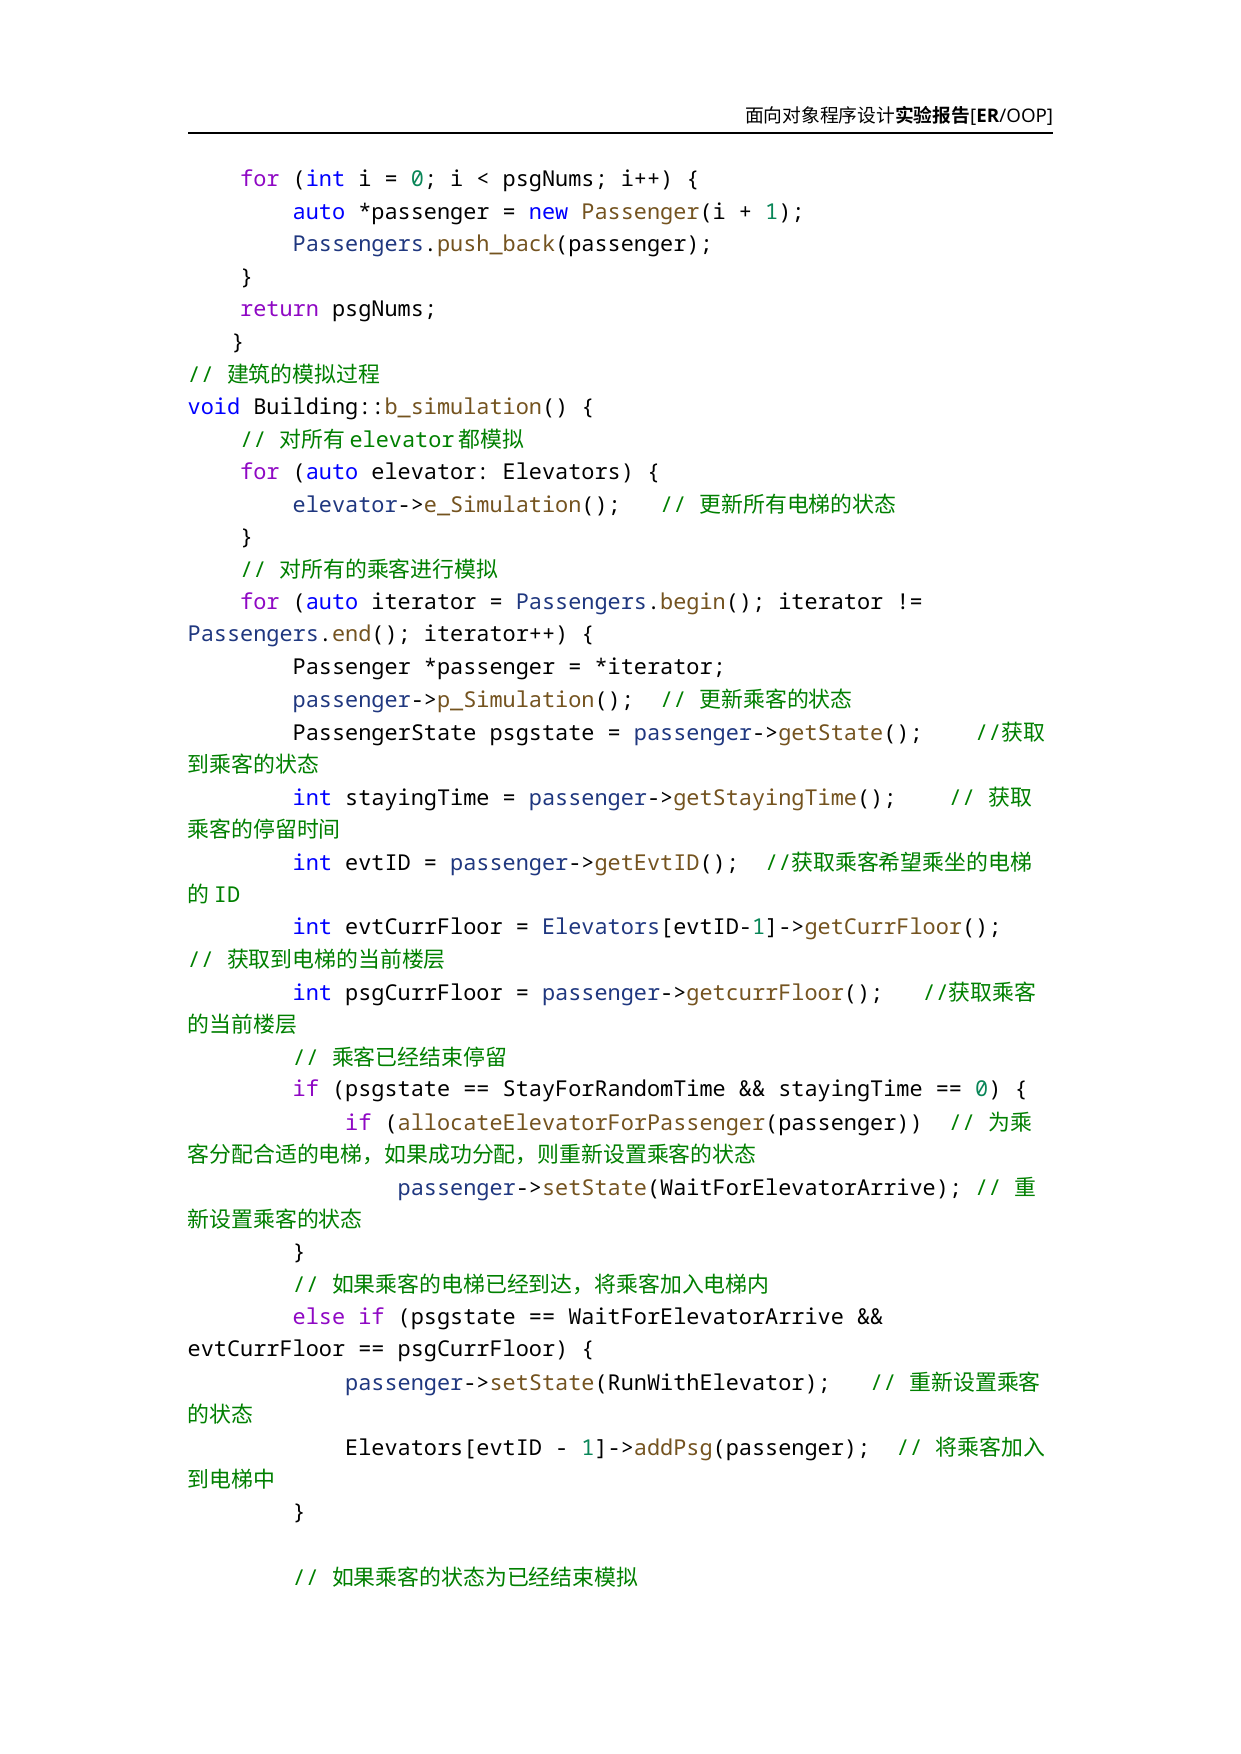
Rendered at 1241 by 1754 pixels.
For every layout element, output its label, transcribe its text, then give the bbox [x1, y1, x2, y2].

text for (auto elevator: Elevators) { [187, 454, 1053, 487]
text // 对所有elevator都模拟 [187, 422, 1053, 454]
text auto *passenger = new Passenger(i + 1); [187, 194, 1053, 227]
text } [187, 1494, 1053, 1527]
text for (int i = 0; i < psgNums; i++) { [187, 162, 1053, 194]
text // 如果乘客的电梯已经到达，将乘客加入电梯内 [187, 1267, 1053, 1299]
text // 建筑的模拟过程 [187, 357, 1053, 389]
text else if (psgstate == WaitForElevatorArrive && evtCurrFloor == psgCurrFloor) { [187, 1299, 1053, 1364]
text Passenger *passenger = *iterator; [187, 649, 1053, 682]
text return psgNums; [187, 292, 1053, 324]
text int evtCurrFloor = Elevators[evtID-1]->getCurrFloor(); // 获取到电梯的当前楼层 [187, 909, 1053, 974]
text Elevators[evtID - 1]->addPsg(passenger); // 将乘客加入到电梯中 [187, 1429, 1053, 1494]
text } [187, 519, 1053, 552]
text if (allocateElevatorForPassenger(passenger)) // 为乘客分配合适的电梯，如果成功分配，则重新设置乘客的状态 [187, 1104, 1053, 1169]
text int psgCurrFloor = passenger->getcurrFloor(); //获取乘客的当前楼层 [187, 974, 1053, 1039]
text int stayingTime = passenger->getStayingTime(); // 获取乘客的停留时间 [187, 779, 1053, 844]
text for (auto iterator = Passengers.begin(); iterator != Passengers.end(); iterator++) { [187, 584, 1053, 649]
text elevator->e_Simulation(); // 更新所有电梯的状态 [187, 487, 1053, 519]
text } [187, 1234, 1053, 1267]
text } [187, 324, 1053, 357]
text int evtID = passenger->getEvtID(); //获取乘客希望乘坐的电梯的ID [187, 844, 1053, 909]
text Passengers.push_back(passenger); [187, 227, 1053, 259]
text passenger->p_Simulation(); // 更新乘客的状态 [187, 682, 1053, 714]
text if (psgstate == StayForRandomTime && stayingTime == 0) { [187, 1072, 1053, 1104]
text // 对所有的乘客进行模拟 [187, 552, 1053, 584]
text passenger->setState(WaitForElevatorArrive); // 重新设置乘客的状态 [187, 1169, 1053, 1234]
text } [187, 259, 1053, 292]
text PassengerState psgstate = passenger->getState(); //获取到乘客的状态 [187, 714, 1053, 779]
text void Building::b_simulation() { [187, 389, 1053, 422]
text // 乘客已经结束停留 [187, 1039, 1053, 1072]
text passenger->setState(RunWithElevator); // 重新设置乘客的状态 [187, 1364, 1053, 1429]
text // 如果乘客的状态为已经结束模拟 [187, 1559, 1053, 1592]
